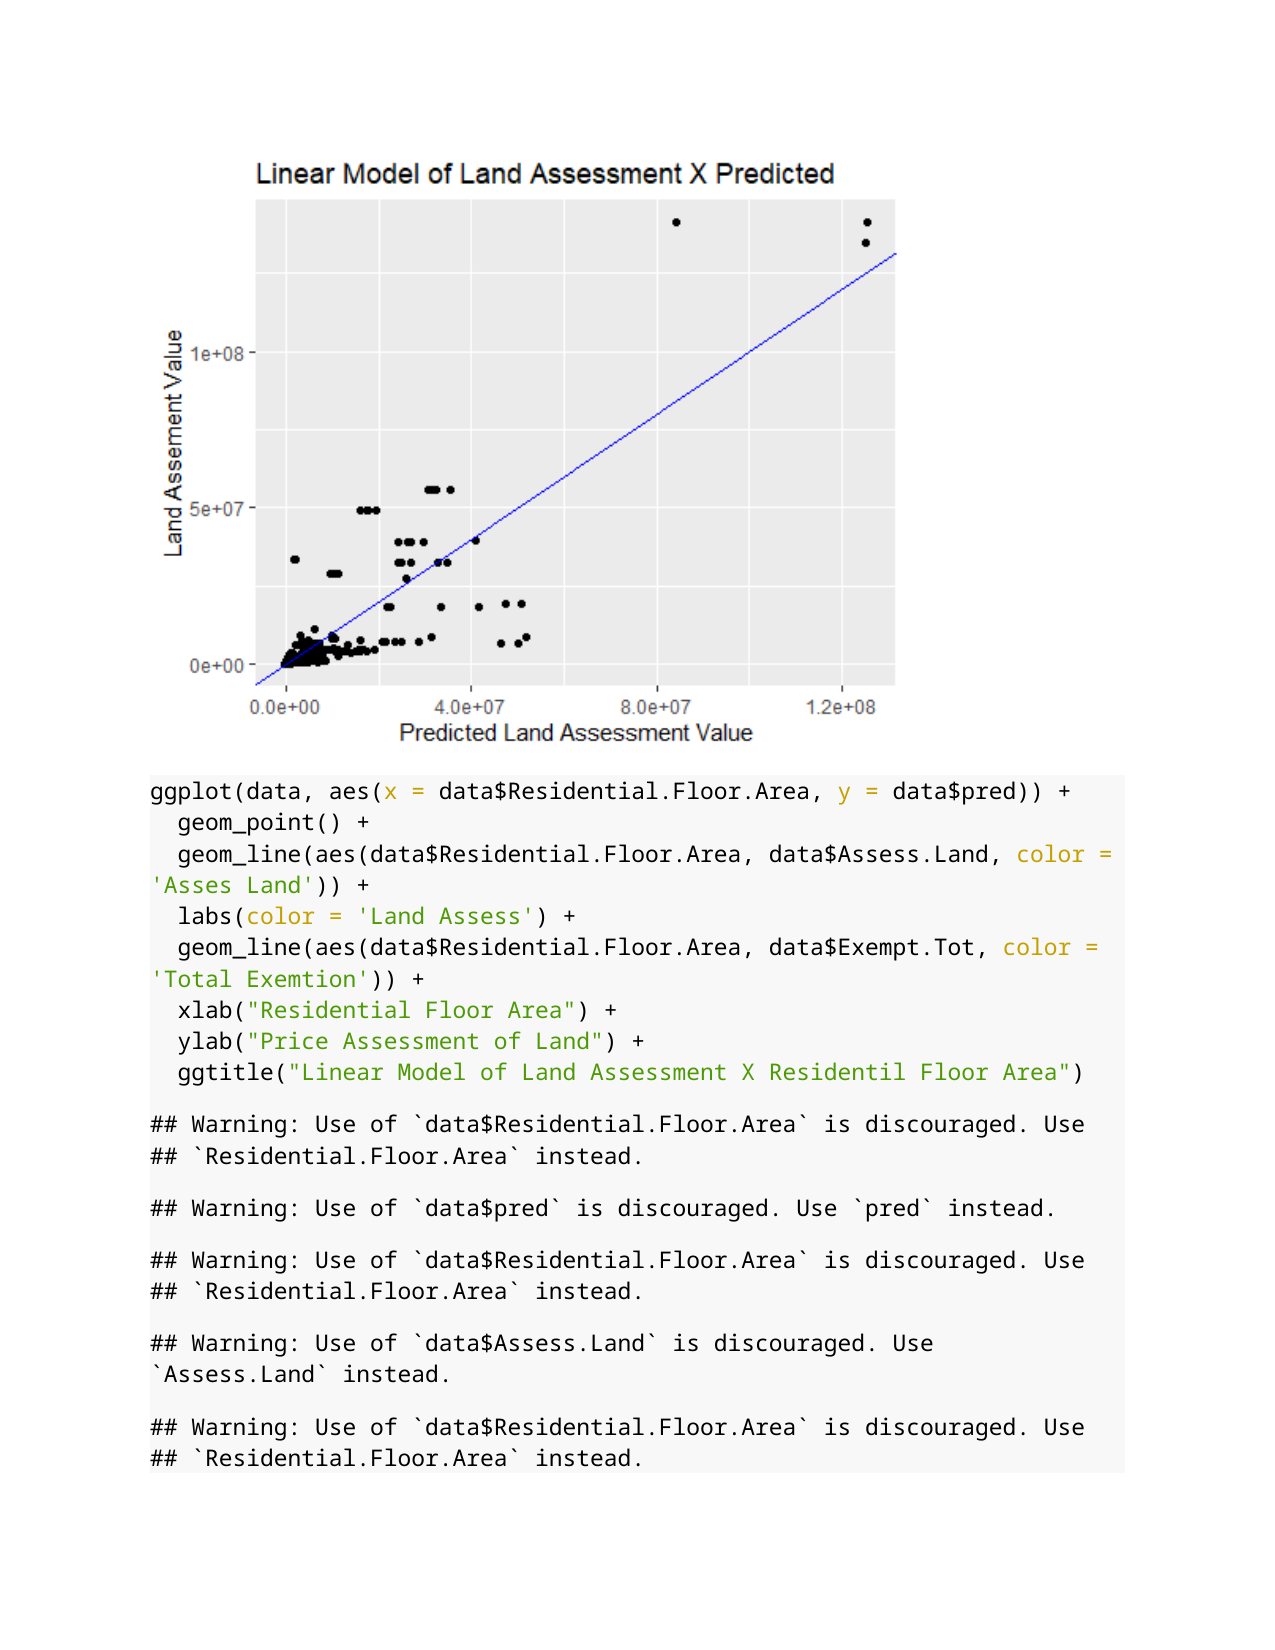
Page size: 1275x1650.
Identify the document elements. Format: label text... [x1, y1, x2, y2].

text ## Warning: Use of `data$Residential.Floor.Area` is discouraged. Use ## `Residential.Floor.Area` instead. [150, 1108, 1125, 1171]
picture [150, 150, 908, 757]
text ## Warning: Use of `data$Assess.Land` is discouraged. Use `Assess.Land` instead. [150, 1327, 1125, 1390]
text ## Warning: Use of `data$pred` is discouraged. Use `pred` instead. [150, 1192, 1125, 1223]
text ## Warning: Use of `data$Residential.Floor.Area` is discouraged. Use ## `Residential.Floor.Area` instead. [150, 1411, 1125, 1473]
text ggplot(data, aes(x = data$Residential.Floor.Area, y = data$pred)) + geom_point() + geom_line(aes(data$Residential.Floor.Area, data$Assess.Land, color = 'Asses Land')) + labs(color = 'Land Assess') + geom_line(aes(data$Residential.Floor.Area, data$Exempt.Tot, color = 'Total Exemtion')) + xlab("Residential Floor Area") + ylab("Price Assessment of Land") + ggtitle("Linear Model of Land Assessment X Residentil Floor Area") [370, 775, 1125, 1088]
text ## Warning: Use of `data$Residential.Floor.Area` is discouraged. Use ## `Residential.Floor.Area` instead. [150, 1244, 1125, 1306]
